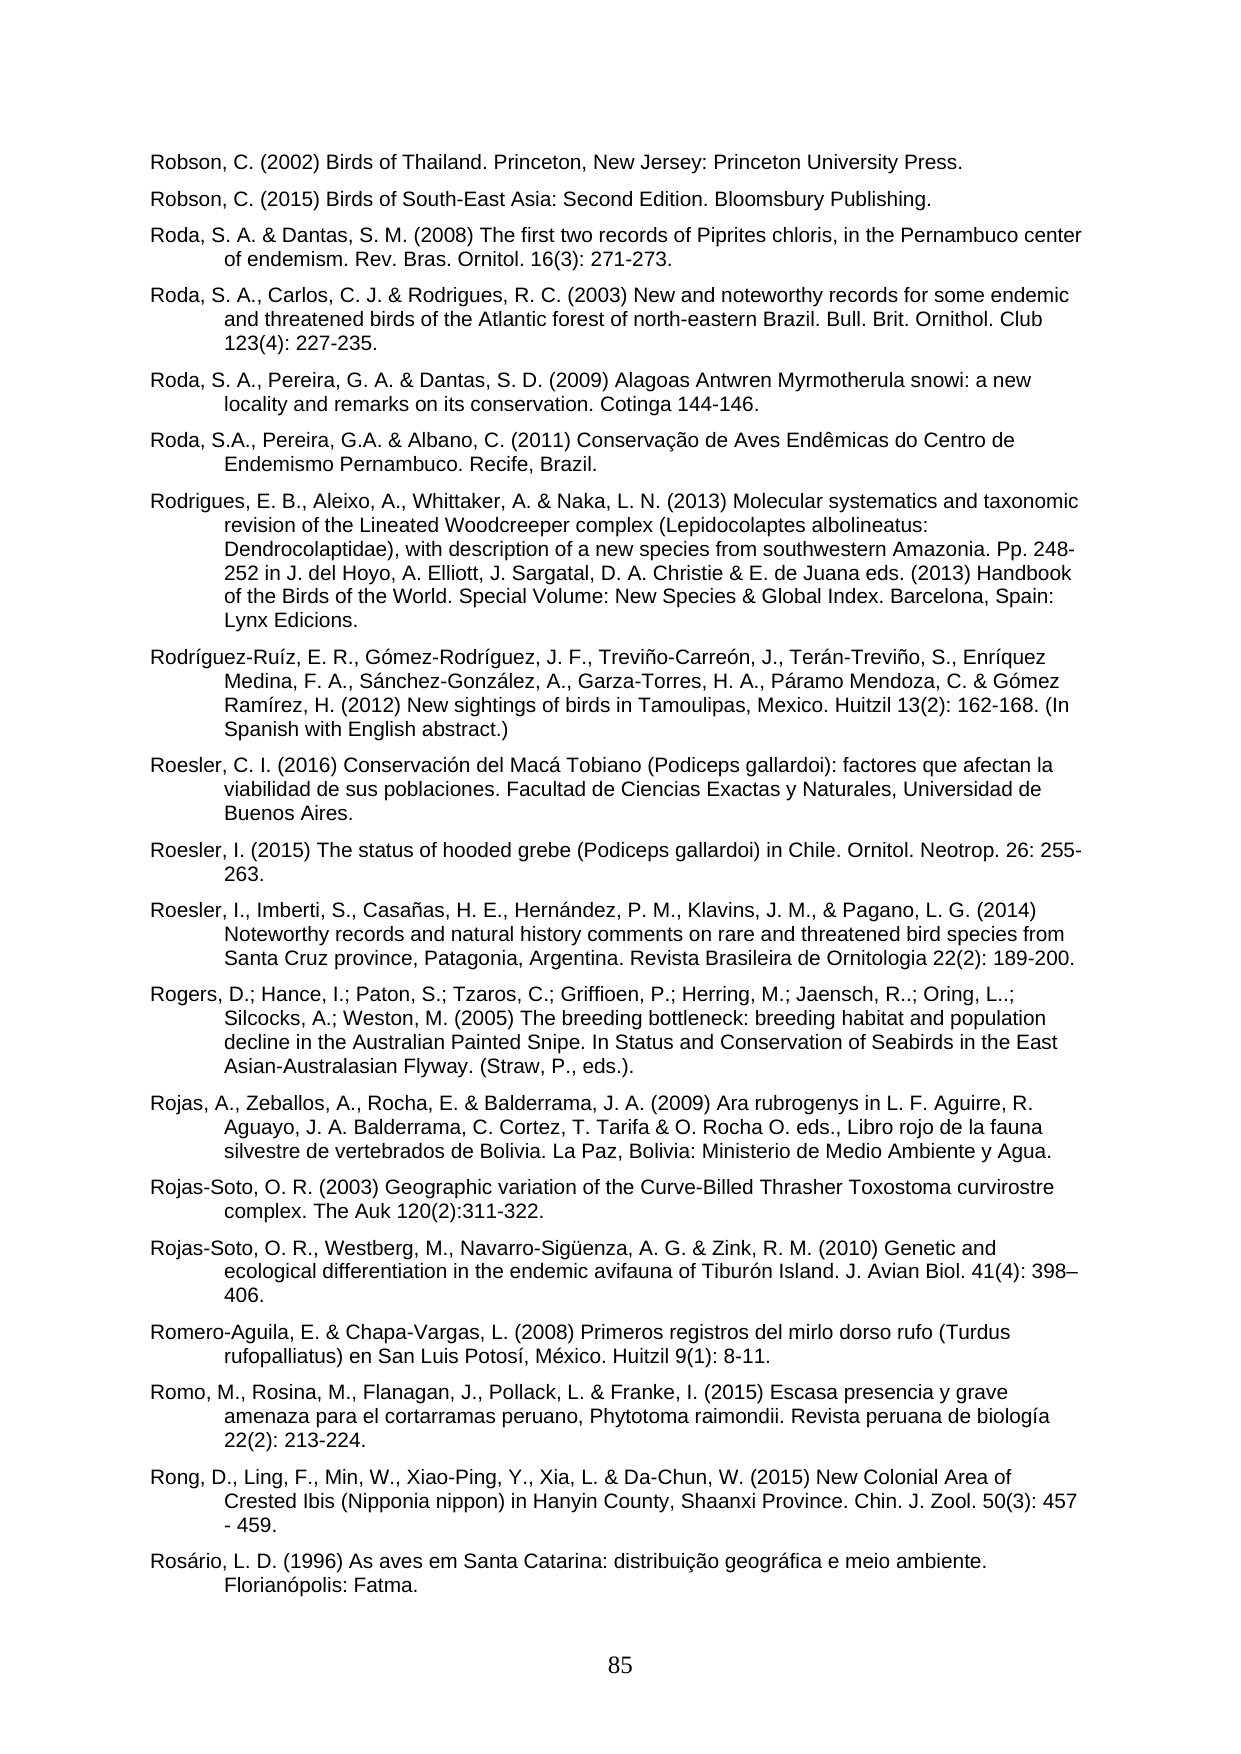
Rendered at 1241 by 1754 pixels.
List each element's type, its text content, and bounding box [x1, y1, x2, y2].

text Rodrigues, E. B., Aleixo, A., Whittaker, A. & Naka, L. N. (2013) Molecular systematics and taxonomic revision of the Lineated Woodcreeper complex (Lepidocolaptes albolineatus: Dendrocolaptidae), with description of a new species from southwestern Amazonia. Pp. 248-252 in J. del Hoyo, A. Elliott, J. Sargatal, D. A. Christie & E. de Juana eds. (2013) Handbook of the Birds of the World. Special Volume: New Species & Global Index. Barcelona, Spain: Lynx Edicions. [150, 488, 1090, 632]
text Rojas, A., Zeballos, A., Rocha, E. & Balderrama, J. A. (2009) Ara rubrogenys in L. F. Aguirre, R. Aguayo, J. A. Balderrama, C. Cortez, T. Tarifa & O. Rocha O. eds., Libro rojo de la fauna silvestre de vertebrados de Bolivia. La Paz, Bolivia: Ministerio de Medio Ambiente y Agua. [150, 1091, 1090, 1162]
text Roda, S.A., Pereira, G.A. & Albano, C. (2011) Conservação de Aves Endêmicas do Centro de Endemismo Pernambuco. Recife, Brazil. [150, 428, 1090, 476]
text Rodríguez-Ruíz, E. R., Gómez-Rodríguez, J. F., Treviño-Carreón, J., Terán-Treviño, S., Enríquez Medina, F. A., Sánchez-González, A., Garza-Torres, H. A., Páramo Mendoza, C. & Gómez Ramírez, H. (2012) New sightings of birds in Tamoulipas, Mexico. Huitzil 13(2): 162-168. (In Spanish with English abstract.) [150, 645, 1090, 741]
text Rojas-Soto, O. R. (2003) Geographic variation of the Curve-Billed Thrasher Toxostoma curvirostre complex. The Auk 120(2):311-322. [150, 1175, 1090, 1223]
text Roesler, I., Imberti, S., Casañas, H. E., Hernández, P. M., Klavins, J. M., & Pagano, L. G. (2014) Noteworthy records and natural history comments on rare and threatened bird species from Santa Cruz province, Patagonia, Argentina. Revista Brasileira de Ornitologia 22(2): 189-200. [150, 898, 1090, 970]
text Rong, D., Ling, F., Min, W., Xiao-Ping, Y., Xia, L. & Da-Chun, W. (2015) New Colonial Area of Crested Ibis (Nipponia nippon) in Hanyin County, Shaanxi Province. Chin. J. Zool. 50(3): 457 - 459. [150, 1464, 1090, 1536]
text Roda, S. A., Pereira, G. A. & Dantas, S. D. (2009) Alagoas Antwren Myrmotherula snowi: a new locality and remarks on its conservation. Cotinga 144-146. [150, 368, 1090, 416]
text Roda, S. A. & Dantas, S. M. (2008) The first two records of Piprites chloris, in the Pernambuco center of endemism. Rev. Bras. Ornitol. 16(3): 271-273. [150, 223, 1090, 271]
text Romo, M., Rosina, M., Flanagan, J., Pollack, L. & Franke, I. (2015) Escasa presencia y grave amenaza para el cortarramas peruano, Phytotoma raimondii. Revista peruana de biología 22(2): 213-224. [150, 1380, 1090, 1452]
text Rosário, L. D. (1996) As aves em Santa Catarina: distribuição geográfica e meio ambiente. Florianópolis: Fatma. [150, 1549, 1090, 1597]
text Romero-Aguila, E. & Chapa-Vargas, L. (2008) Primeros registros del mirlo dorso rufo (Turdus rufopalliatus) en San Luis Potosí, México. Huitzil 9(1): 8-11. [150, 1320, 1090, 1368]
text Roda, S. A., Carlos, C. J. & Rodrigues, R. C. (2003) New and noteworthy records for some endemic and threatened birds of the Atlantic forest of north-eastern Brazil. Bull. Brit. Ornithol. Club 123(4): 227-235. [150, 283, 1090, 355]
text Roesler, I. (2015) The status of hooded grebe (Podiceps gallardoi) in Chile. Ornitol. Neotrop. 26: 255-263. [150, 837, 1090, 885]
text Rogers, D.; Hance, I.; Paton, S.; Tzaros, C.; Griffioen, P.; Herring, M.; Jaensch, R..; Oring, L..; Silcocks, A.; Weston, M. (2005) The breeding bottleneck: breeding habitat and population decline in the Australian Painted Snipe. In Status and Conservation of Seabirds in the East Asian-Australasian Flyway. (Straw, P., eds.). [150, 982, 1090, 1078]
text Roesler, C. I. (2016) Conservación del Macá Tobiano (Podiceps gallardoi): factores que afectan la viabilidad de sus poblaciones. Facultad de Ciencias Exactas y Naturales, Universidad de Buenos Aires. [150, 753, 1090, 825]
text Robson, C. (2002) Birds of Thailand. Princeton, New Jersey: Princeton University Press. [150, 150, 1090, 174]
text Robson, C. (2015) Birds of South-East Asia: Second Edition. Bloomsbury Publishing. [150, 186, 1090, 210]
text Rojas-Soto, O. R., Westberg, M., Navarro-Sigüenza, A. G. & Zink, R. M. (2010) Genetic and ecological differentiation in the endemic avifauna of Tiburón Island. J. Avian Biol. 41(4): 398–406. [150, 1235, 1090, 1307]
